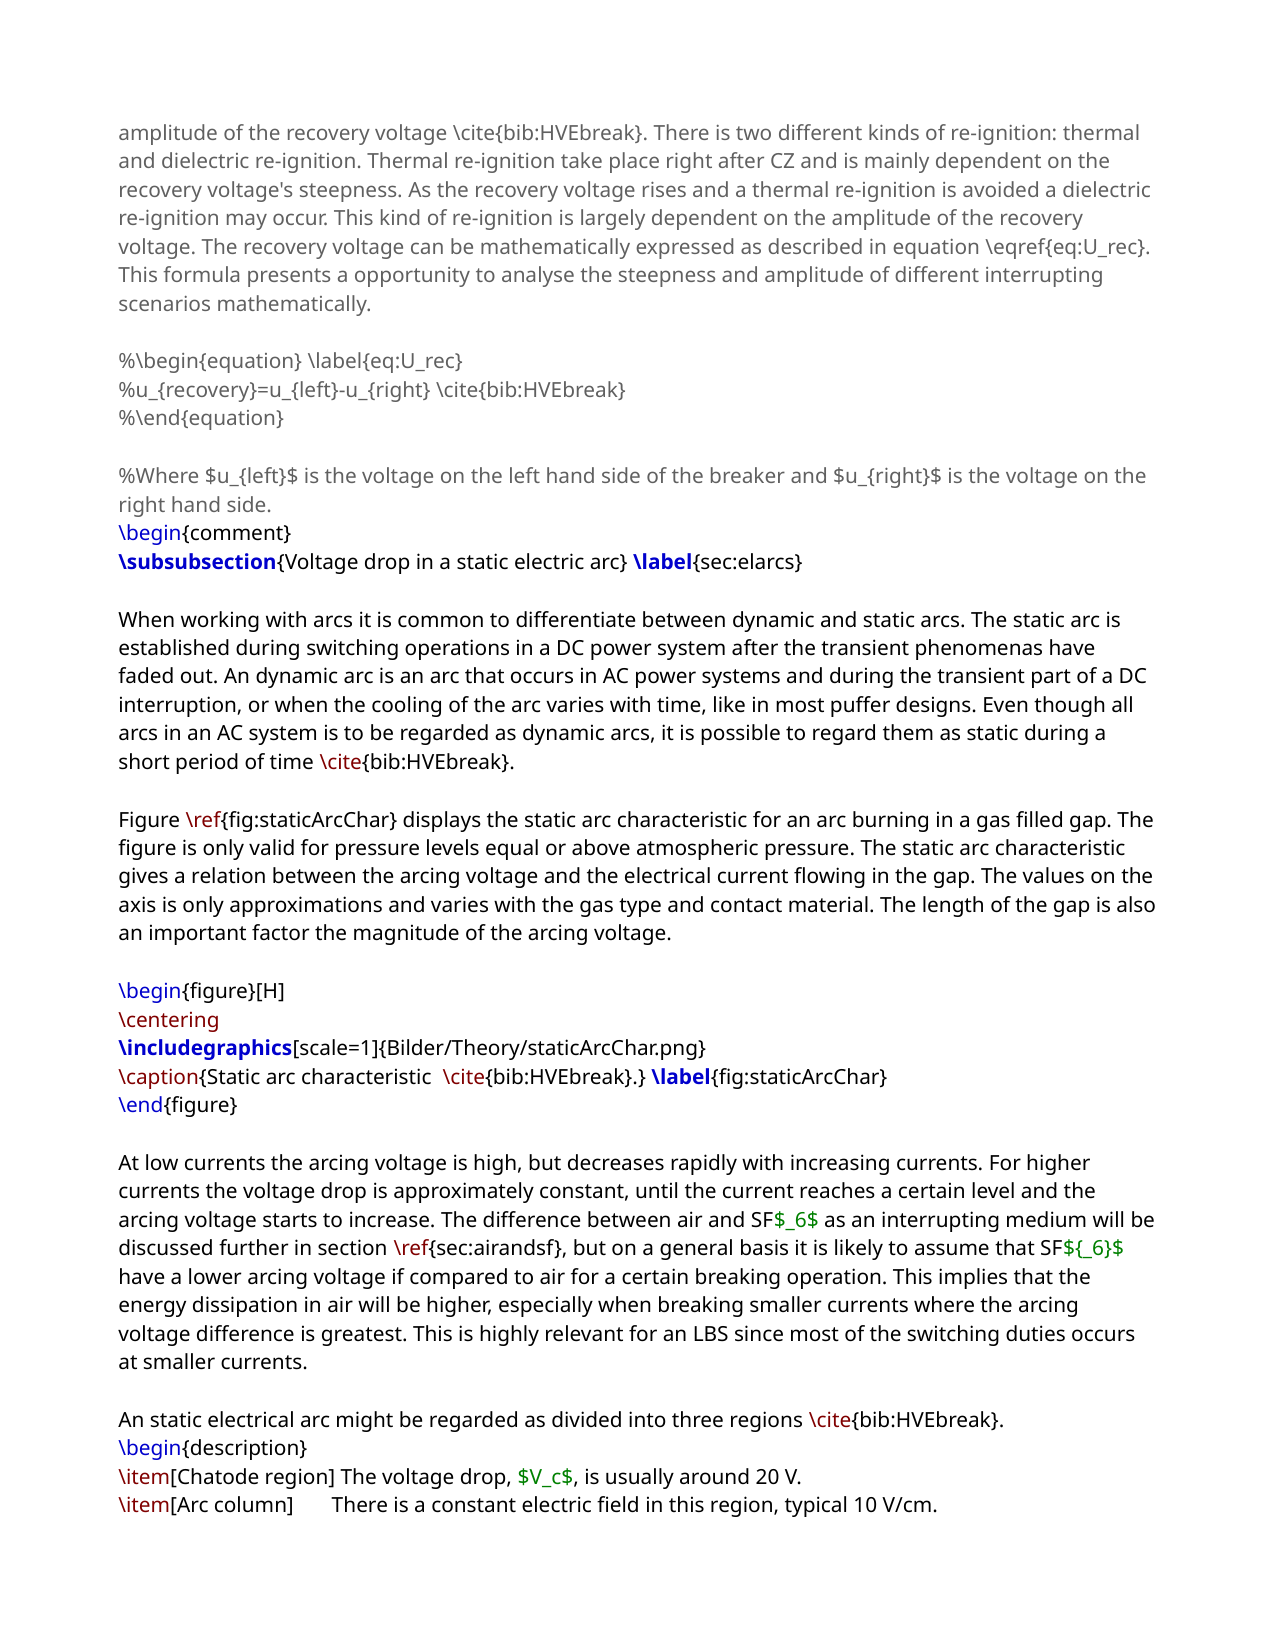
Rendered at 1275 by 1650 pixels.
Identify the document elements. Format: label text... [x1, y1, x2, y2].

text An static electrical arc might be regarded as divided into three regions \cite{bib:HVEbreak}. [118, 1405, 1157, 1433]
text \item[Arc column] There is a constant electric field in this region, typical 10 V/cm. [118, 1490, 1157, 1519]
text \subsubsection{Voltage drop in a static electric arc} \label{sec:elarcs} [118, 547, 1157, 575]
text %\begin{equation} \label{eq:U_rec} [118, 347, 1157, 375]
text \begin{description} [118, 1433, 1157, 1462]
text When working with arcs it is common to differentiate between dynamic and static arcs. The static arc is established during switching operations in a DC power system after the transient phenomenas have faded out. An dynamic arc is an arc that occurs in AC power systems and during the transient part of a DC interruption, or when the cooling of the arc varies with time, like in most puffer designs. Even though all arcs in an AC system is to be regarded as dynamic arcs, it is possible to regard them as static during a short period of time \cite{bib:HVEbreak}. [118, 605, 1157, 775]
text At low currents the arcing voltage is high, but decreases rapidly with increasing currents. For higher currents the voltage drop is approximately constant, until the current reaches a certain level and the arcing voltage starts to increase. The difference between air and SF$_6$ as an interrupting medium will be discussed further in section \ref{sec:airandsf}, but on a general basis it is likely to assume that SF${_6}$ have a lower arcing voltage if compared to air for a certain breaking operation. This implies that the energy dissipation in air will be higher, especially when breaking smaller currents where the arcing voltage difference is greatest. This is highly relevant for an LBS since most of the switching duties occurs at smaller currents. [118, 1148, 1157, 1376]
text %u_{recovery}=u_{left}-u_{right} \cite{bib:HVEbreak} [118, 375, 1157, 403]
text %Where $u_{left}$ is the voltage on the left hand side of the breaker and $u_{right}$ is the voltage on the right hand side. [118, 461, 1157, 518]
text \centering [118, 1005, 1157, 1033]
text \caption{Static arc characteristic \cite{bib:HVEbreak}.} \label{fig:staticArcChar} [118, 1062, 1157, 1090]
text \end{figure} [118, 1090, 1157, 1119]
text \begin{figure}[H] [118, 976, 1157, 1005]
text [118, 118, 1157, 317]
text \includegraphics[scale=1]{Bilder/Theory/staticArcChar.png} [118, 1033, 1157, 1062]
text \item[Chatode region] The voltage drop, $V_c$, is usually around 20 V. [118, 1462, 1157, 1490]
text \begin{comment} [118, 518, 1157, 547]
text %\end{equation} [118, 403, 1157, 432]
text Figure \ref{fig:staticArcChar} displays the static arc characteristic for an arc burning in a gas filled gap. The figure is only valid for pressure levels equal or above atmospheric pressure. The static arc characteristic gives a relation between the arcing voltage and the electrical current flowing in the gap. The values on the axis is only approximations and varies with the gas type and contact material. The length of the gap is also an important factor the magnitude of the arcing voltage. [118, 805, 1157, 947]
